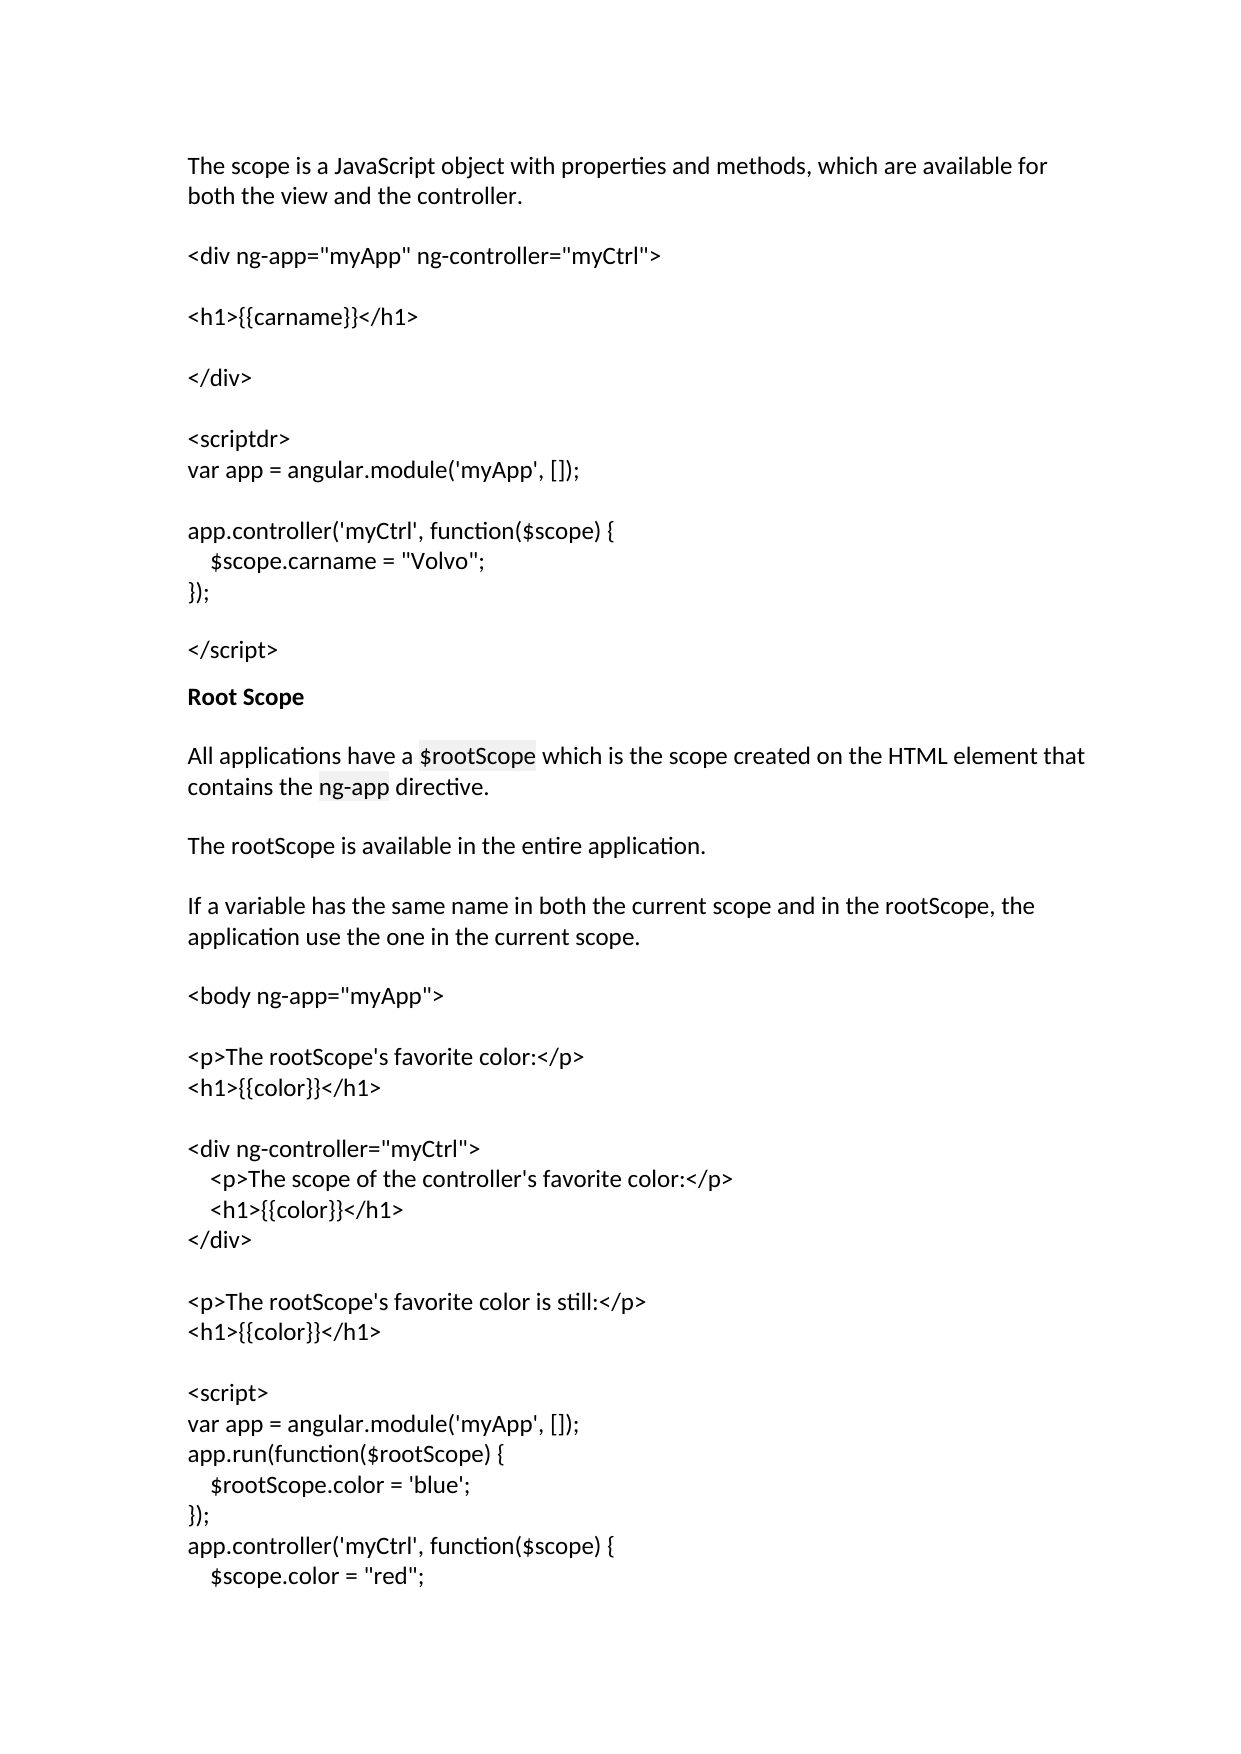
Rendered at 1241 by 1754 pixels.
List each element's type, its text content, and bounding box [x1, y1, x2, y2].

text The rootScope is available in the entire application. [187, 831, 1090, 861]
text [187, 1408, 1090, 1591]
text <body ng-app="myApp"> <p>The rootScope's favorite color:</p> <h1>{{color}}</h1> <div ng-controller="myCtrl"> <p>The scope of the controller's favorite color:</p> <h1>{{color}}</h1> </div> <p>The rootScope's favorite color is still:</p> <h1>{{color}}</h1> <script> [187, 980, 1090, 1408]
text All applications have a $rootScope which is the scope created on the HTML element that contains the ng-app directive. [187, 740, 1090, 801]
text <div ng-app="myApp" ng-controller="myCtrl"> <h1>{{carname}}</h1> </div> <scriptdr> [187, 240, 1090, 454]
text var app = angular.module('myApp', []); app.controller('myCtrl', function($scope) { $scope.carname = "Volvo"; }); [187, 454, 1090, 634]
subtitle Root Scope [187, 681, 1090, 711]
text The scope is a JavaScript object with properties and methods, which are available for both the view and the controller. [187, 150, 1090, 211]
text </script> [187, 634, 1090, 665]
text If a variable has the same name in both the current scope and in the rootScope, the application use the one in the current scope. [187, 890, 1090, 951]
